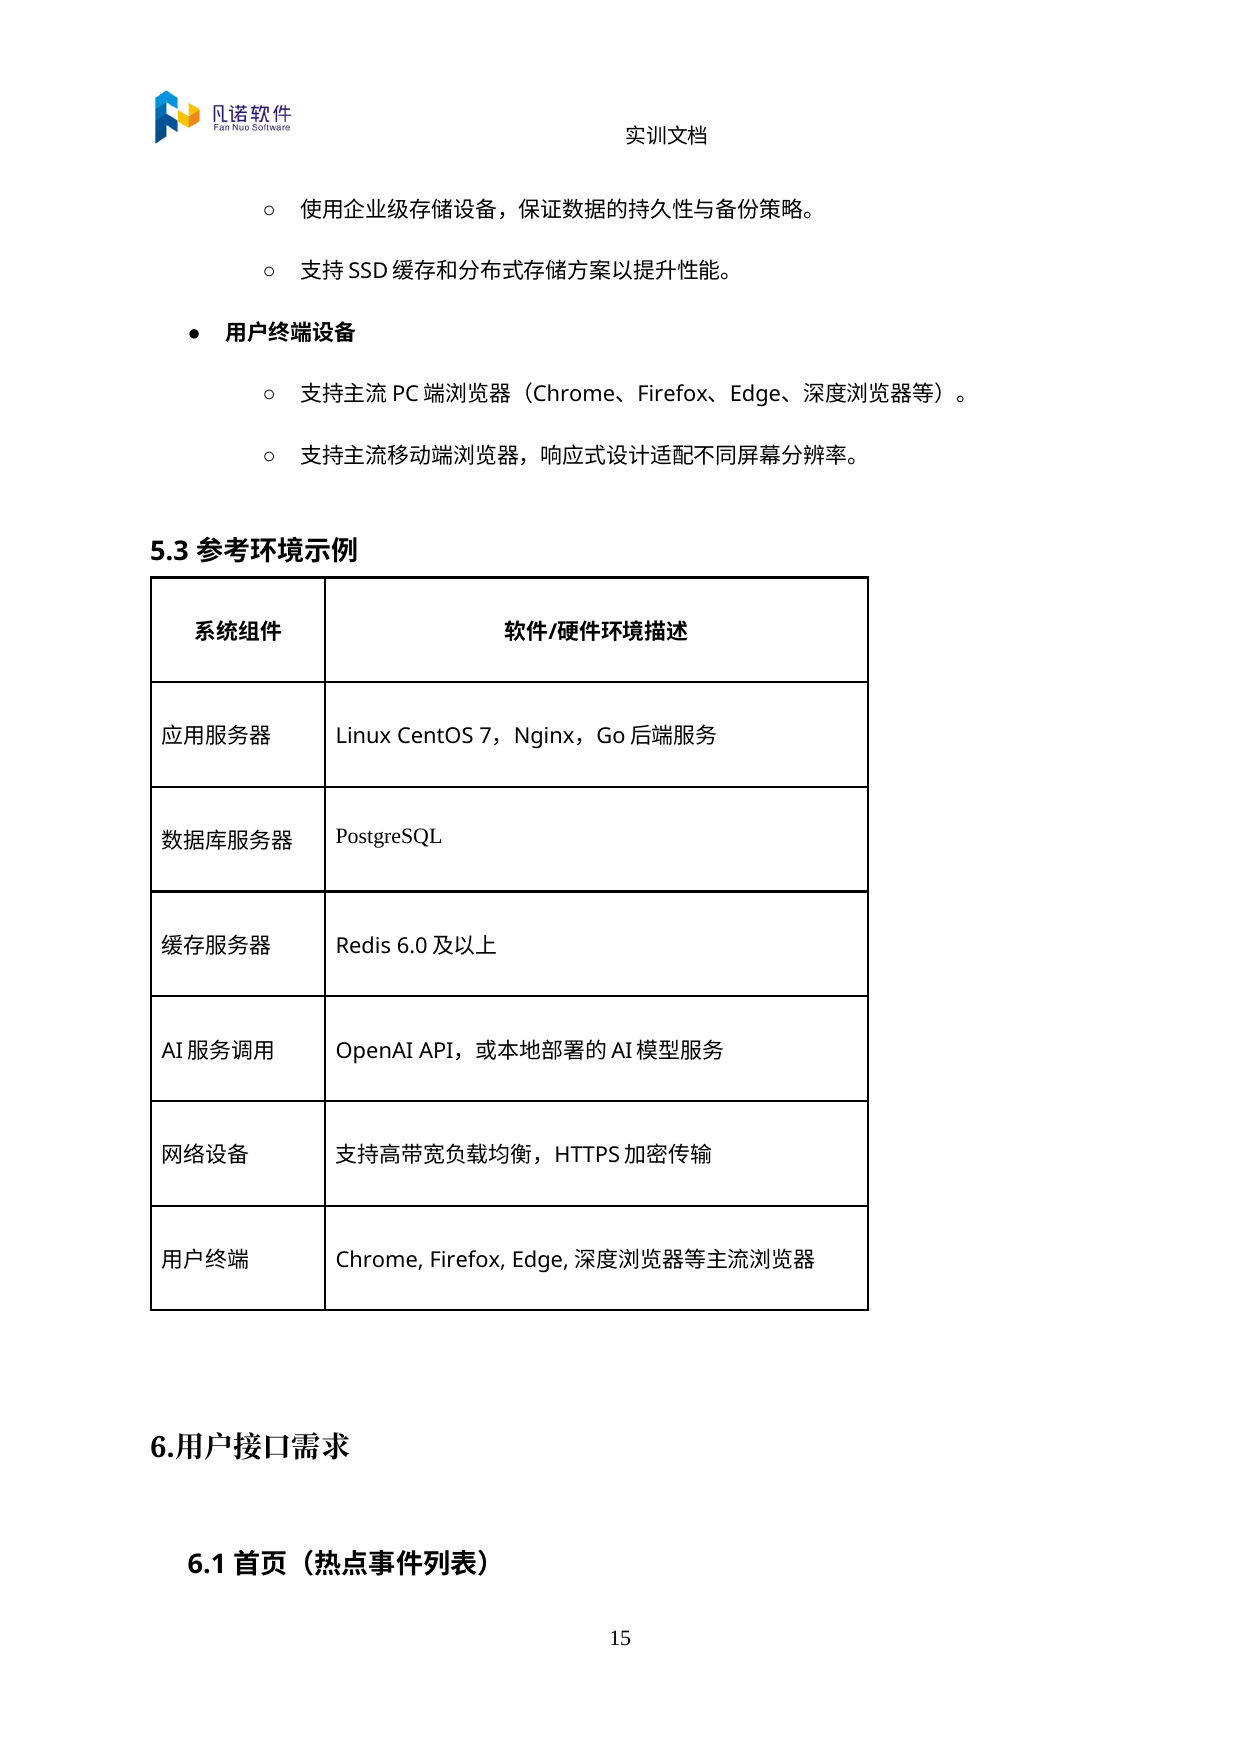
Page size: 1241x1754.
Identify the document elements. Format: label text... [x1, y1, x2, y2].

table_cell PostgreSQL [326, 788, 867, 890]
table_cell [152, 893, 324, 995]
picture [150, 88, 295, 144]
table_cell [326, 997, 867, 1100]
table_cell [152, 997, 324, 1100]
table_cell [326, 683, 867, 786]
table_header [326, 579, 867, 681]
table_cell [326, 1102, 867, 1204]
table_cell [152, 1102, 324, 1204]
table_cell [326, 893, 867, 995]
table_cell [152, 1207, 324, 1309]
table_cell [152, 683, 324, 786]
subtitle 6.用户接口需求 [150, 1424, 1090, 1466]
table_cell [326, 1207, 867, 1309]
table_header [152, 579, 324, 681]
table_cell [152, 788, 324, 890]
